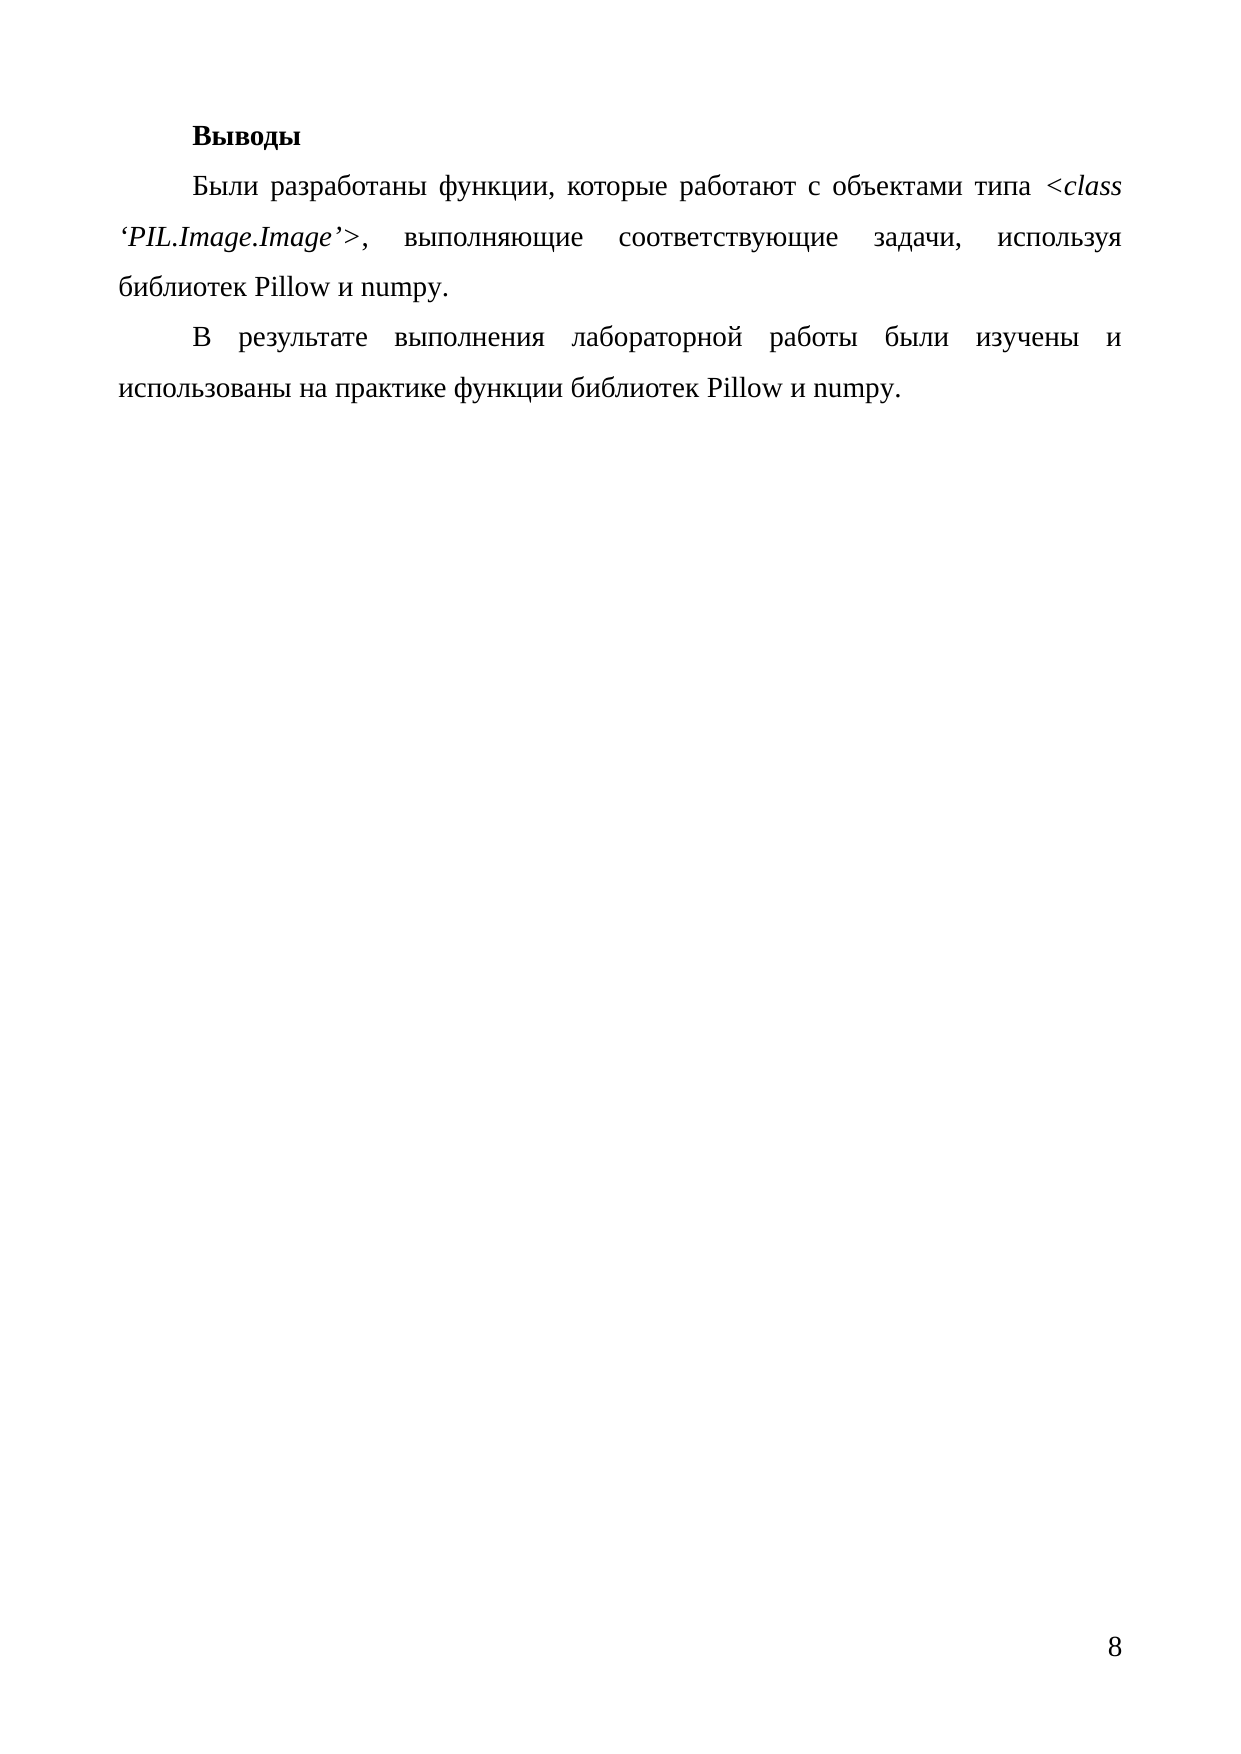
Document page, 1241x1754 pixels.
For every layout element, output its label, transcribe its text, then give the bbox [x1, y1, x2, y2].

subtitle Выводы [118, 118, 1122, 152]
text В результате выполнения лабораторной работы были изучены и использованы на практике функции библиотек Pillow и numpy. [118, 319, 1122, 403]
text Были разработаны функции, которые работают с объектами типа <class ‘PIL.Image.Image’>, выполняющие соответствующие задачи, используя библиотек Pillow и numpy. [118, 168, 1122, 303]
